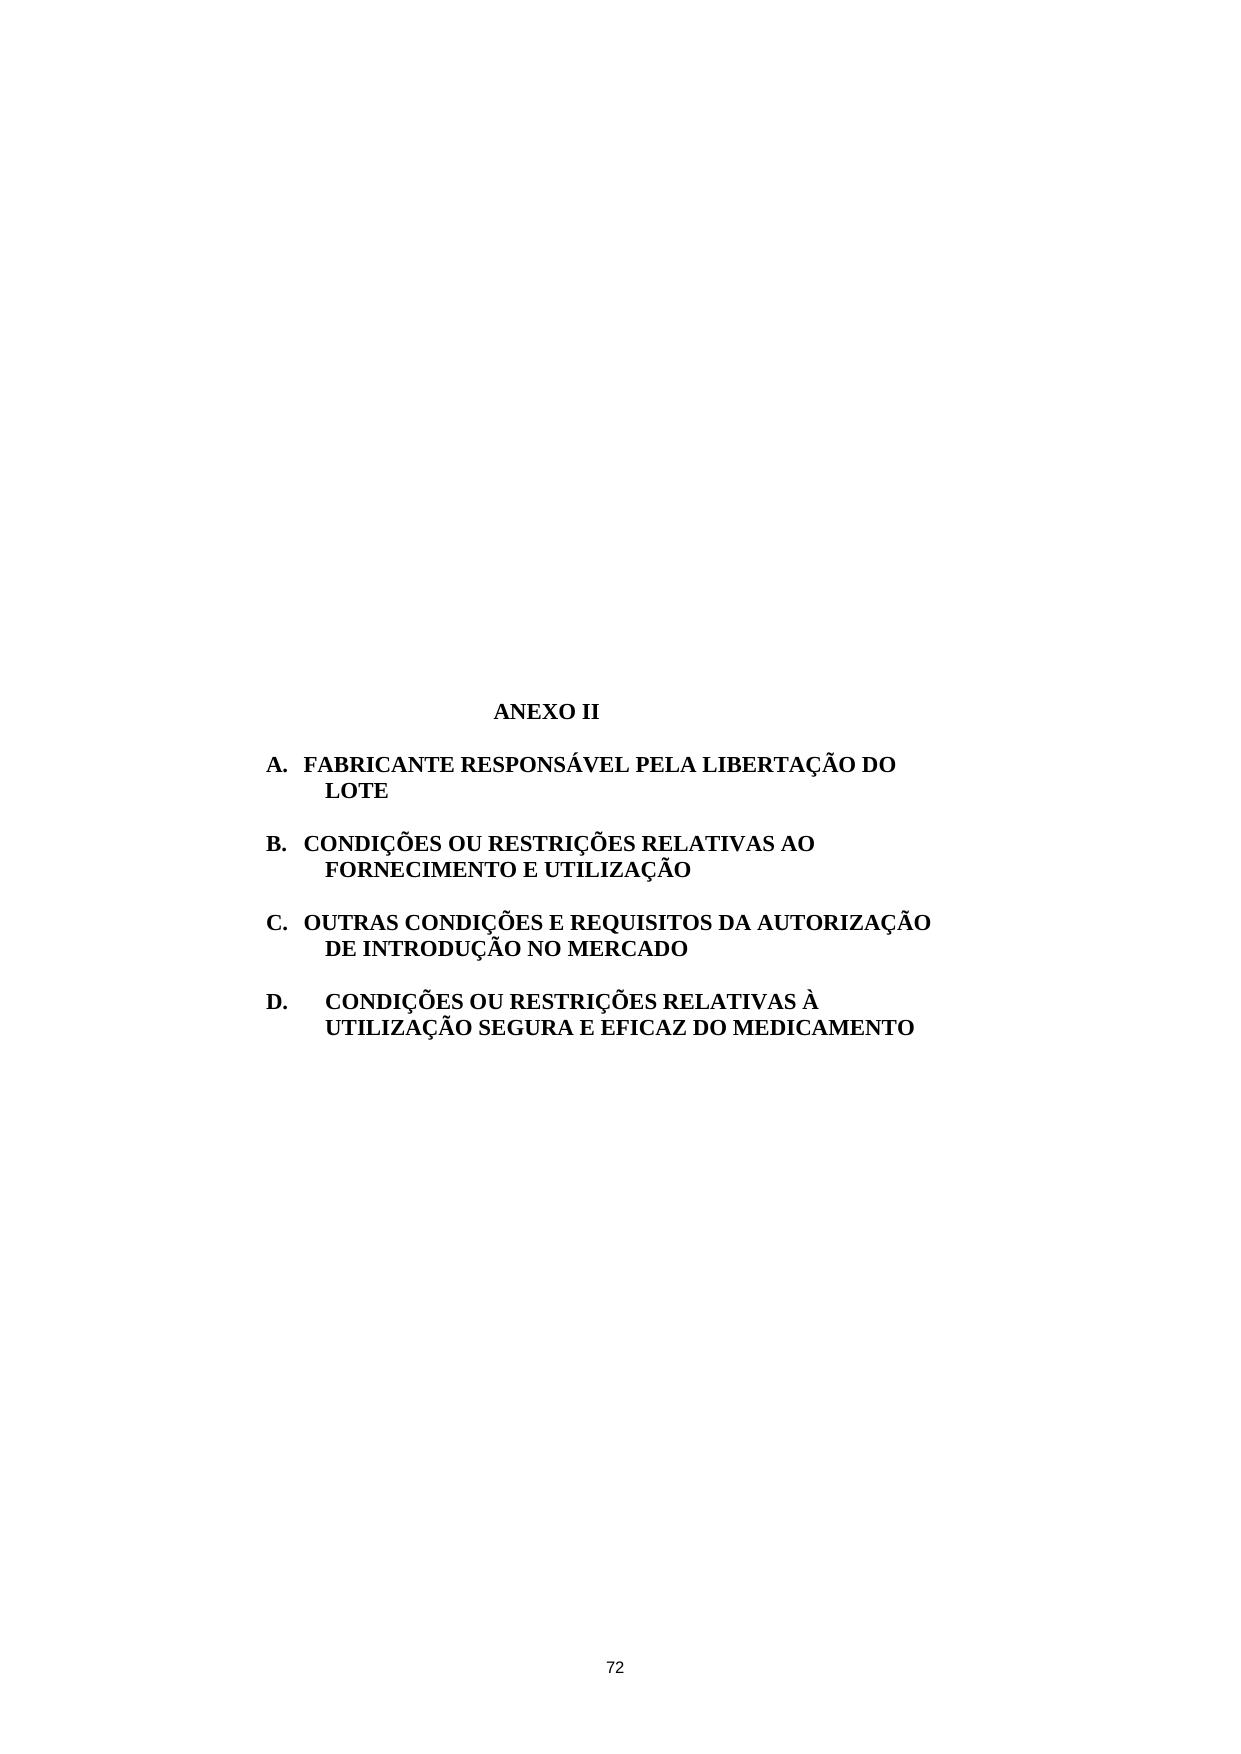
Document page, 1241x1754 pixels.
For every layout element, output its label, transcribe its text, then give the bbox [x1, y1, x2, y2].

list CONDIÇÕES OU RESTRIÇÕES RELATIVAS AO FORNECIMENTO E UTILIZAÇÃO [266, 830, 945, 882]
text D. Condições ou restrições relativas à utilização segura e eficaz do medicamento [266, 988, 945, 1041]
list FABRICANTE RESPONSÁVEL PELA LIBERTAÇÃO DO LOTE [266, 751, 945, 803]
list OUTRAS CONDIÇÕES E REQUISITOS DA AUTORIZAÇÃO DE INTRODUÇÃO NO MERCADO [266, 909, 945, 961]
text ANEXO II [148, 698, 945, 724]
